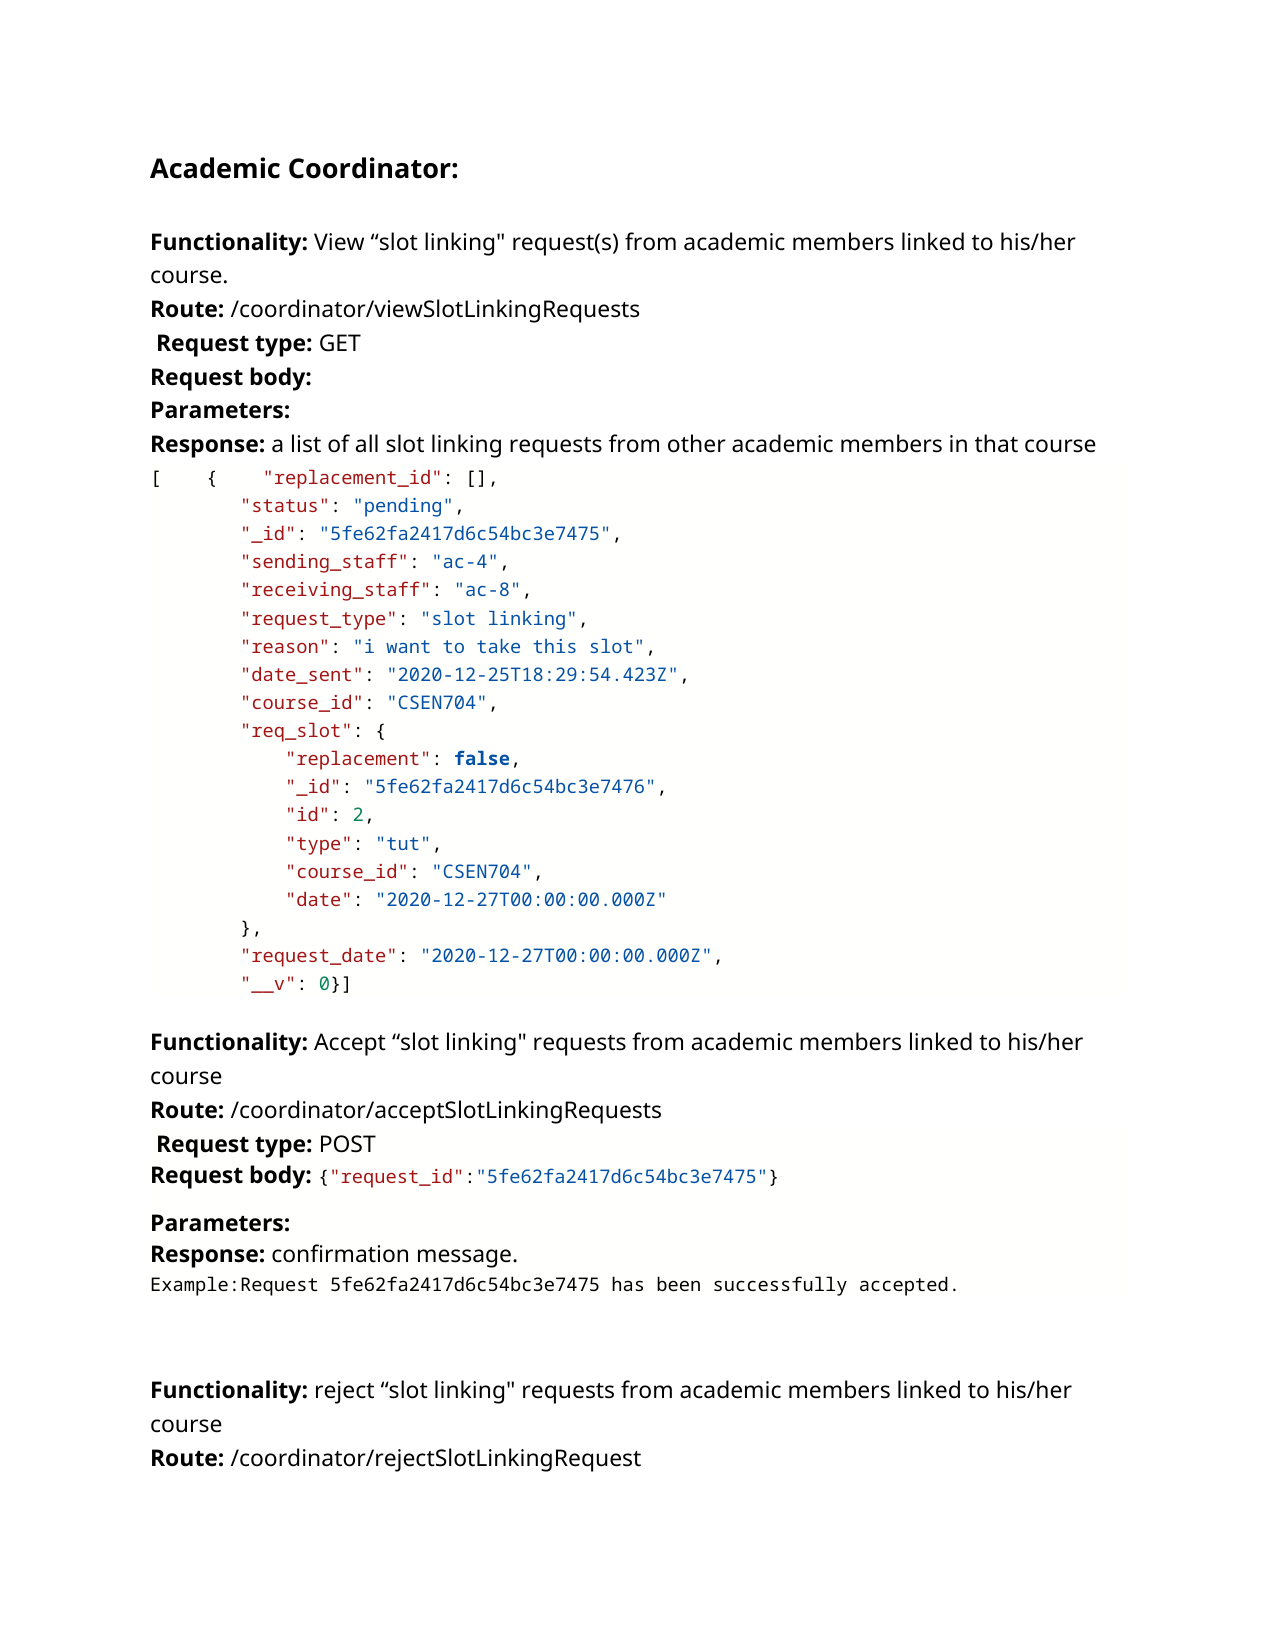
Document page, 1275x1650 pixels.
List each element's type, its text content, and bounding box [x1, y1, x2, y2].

text "_id": "5fe62fa2417d6c54bc3e7475", [150, 518, 1125, 546]
text Route: /coordinator/viewSlotLinkingRequests [150, 293, 1125, 324]
text Route: /coordinator/acceptSlotLinkingRequests [150, 1094, 1125, 1125]
text "course_id": "CSEN704", [150, 855, 1125, 883]
text "type": "tut", [150, 827, 1125, 855]
text "id": 2, [150, 799, 1125, 827]
text Route: /coordinator/rejectSlotLinkingRequest [150, 1442, 1125, 1473]
text Academic Coordinator: [150, 150, 1125, 187]
text "_id": "5fe62fa2417d6c54bc3e7476", [150, 771, 1125, 799]
text Parameters: Response: confirmation message. Example:Request 5fe62fa2417d6c54bc3e7475 has been successfully accepted. [150, 1207, 1125, 1297]
text Functionality: reject “slot linking" requests from academic members linked to his/her course [150, 1374, 1125, 1439]
text Functionality: View “slot linking" request(s) from academic members linked to his/her course. [150, 225, 1125, 290]
text "date": "2020-12-27T00:00:00.000Z" [150, 883, 1125, 912]
text "reason": "i want to take this slot", [150, 630, 1125, 658]
text "__v": 0}] [150, 968, 1125, 996]
text Request type: POST Request body: {"request_id":"5fe62fa2417d6c54bc3e7475"} [150, 1127, 1125, 1190]
text [ { "replacement_id": [], [150, 462, 1125, 490]
text "request_date": "2020-12-27T00:00:00.000Z", [150, 940, 1125, 968]
text Request type: GET Request body: [150, 327, 1125, 392]
text "req_slot": { [150, 715, 1125, 743]
text "replacement": false, [150, 743, 1125, 771]
text "course_id": "CSEN704", [150, 687, 1125, 715]
text "receiving_staff": "ac-8", [150, 574, 1125, 602]
text "request_type": "slot linking", [150, 602, 1125, 630]
text "date_sent": "2020-12-25T18:29:54.423Z", [150, 658, 1125, 687]
text Functionality: Accept “slot linking" requests from academic members linked to his/her course [150, 1026, 1125, 1091]
text "sending_staff": "ac-4", [150, 546, 1125, 574]
text Parameters: Response: a list of all slot linking requests from other academic members in that course [150, 394, 1125, 459]
text }, [150, 912, 1125, 940]
text "status": "pending", [150, 490, 1125, 518]
